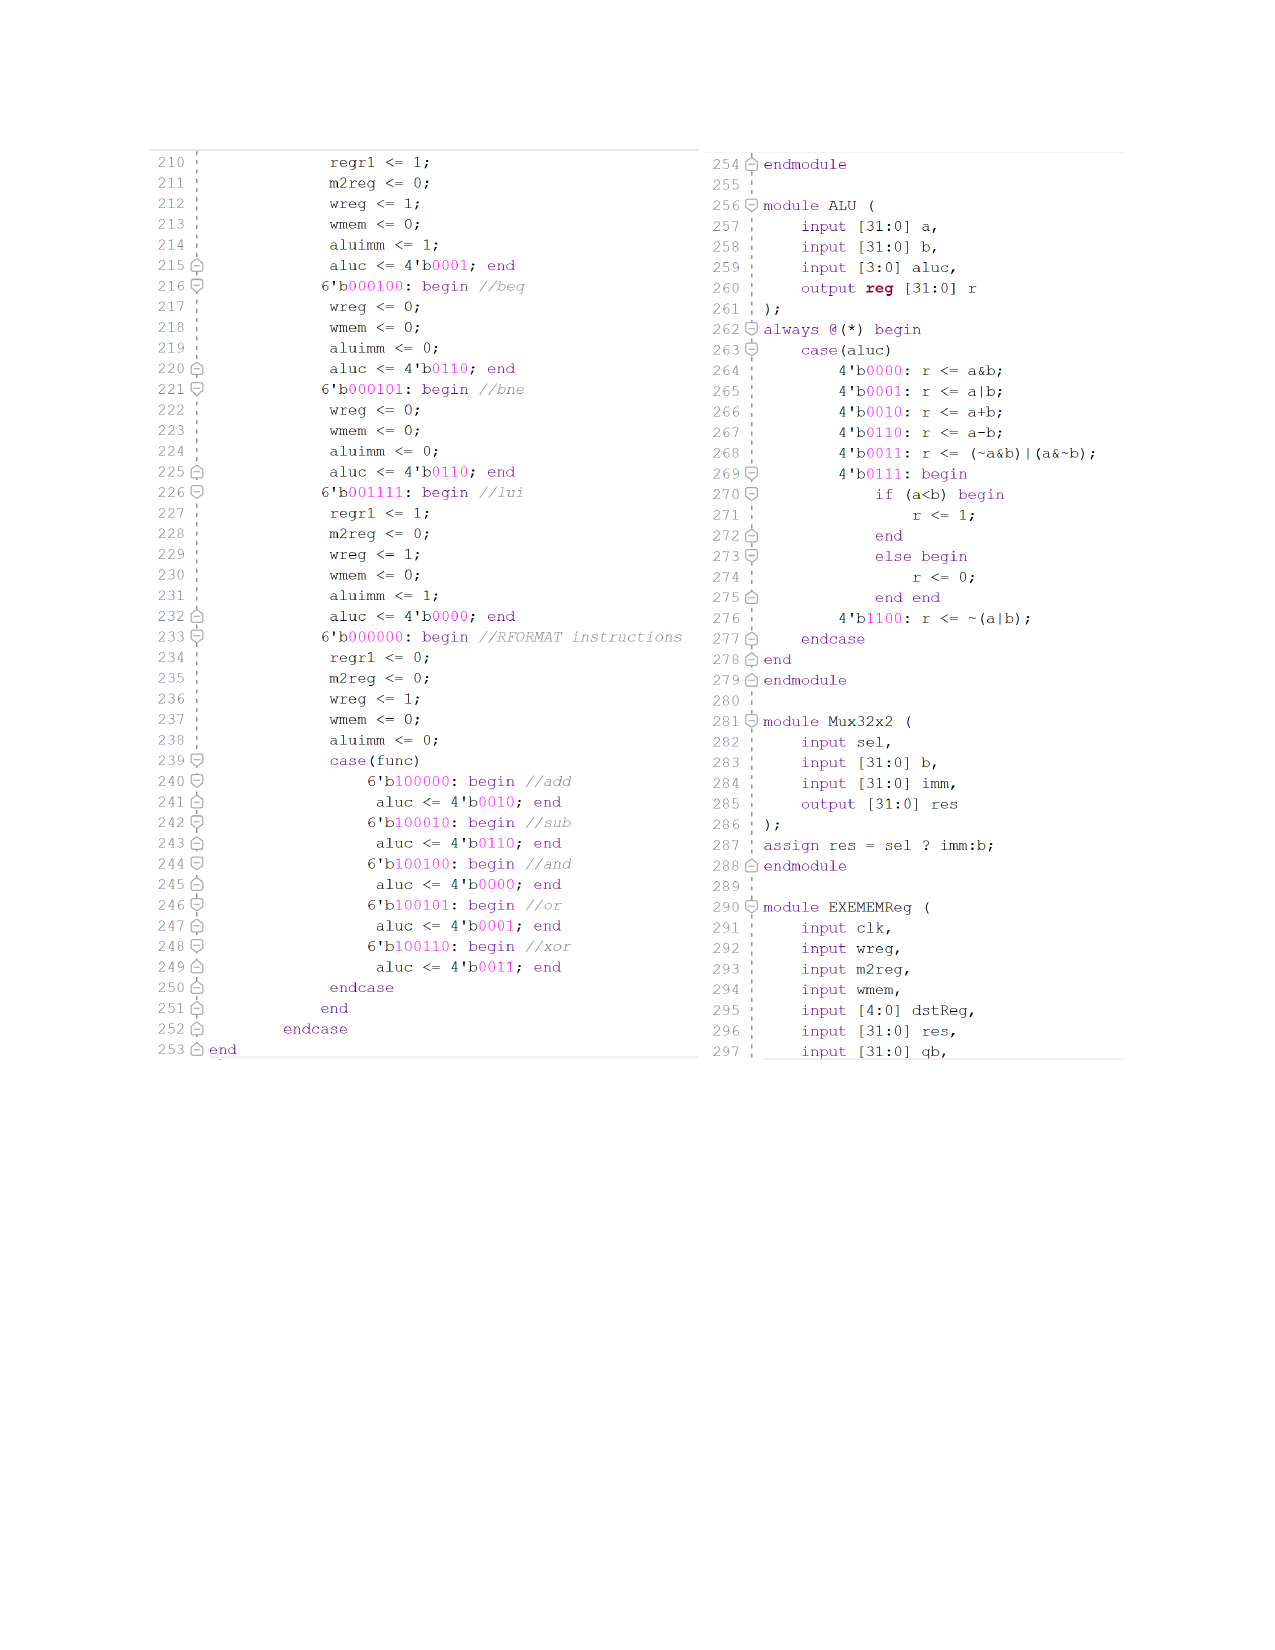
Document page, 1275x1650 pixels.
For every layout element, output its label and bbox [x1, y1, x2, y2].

picture [150, 149, 1124, 1060]
